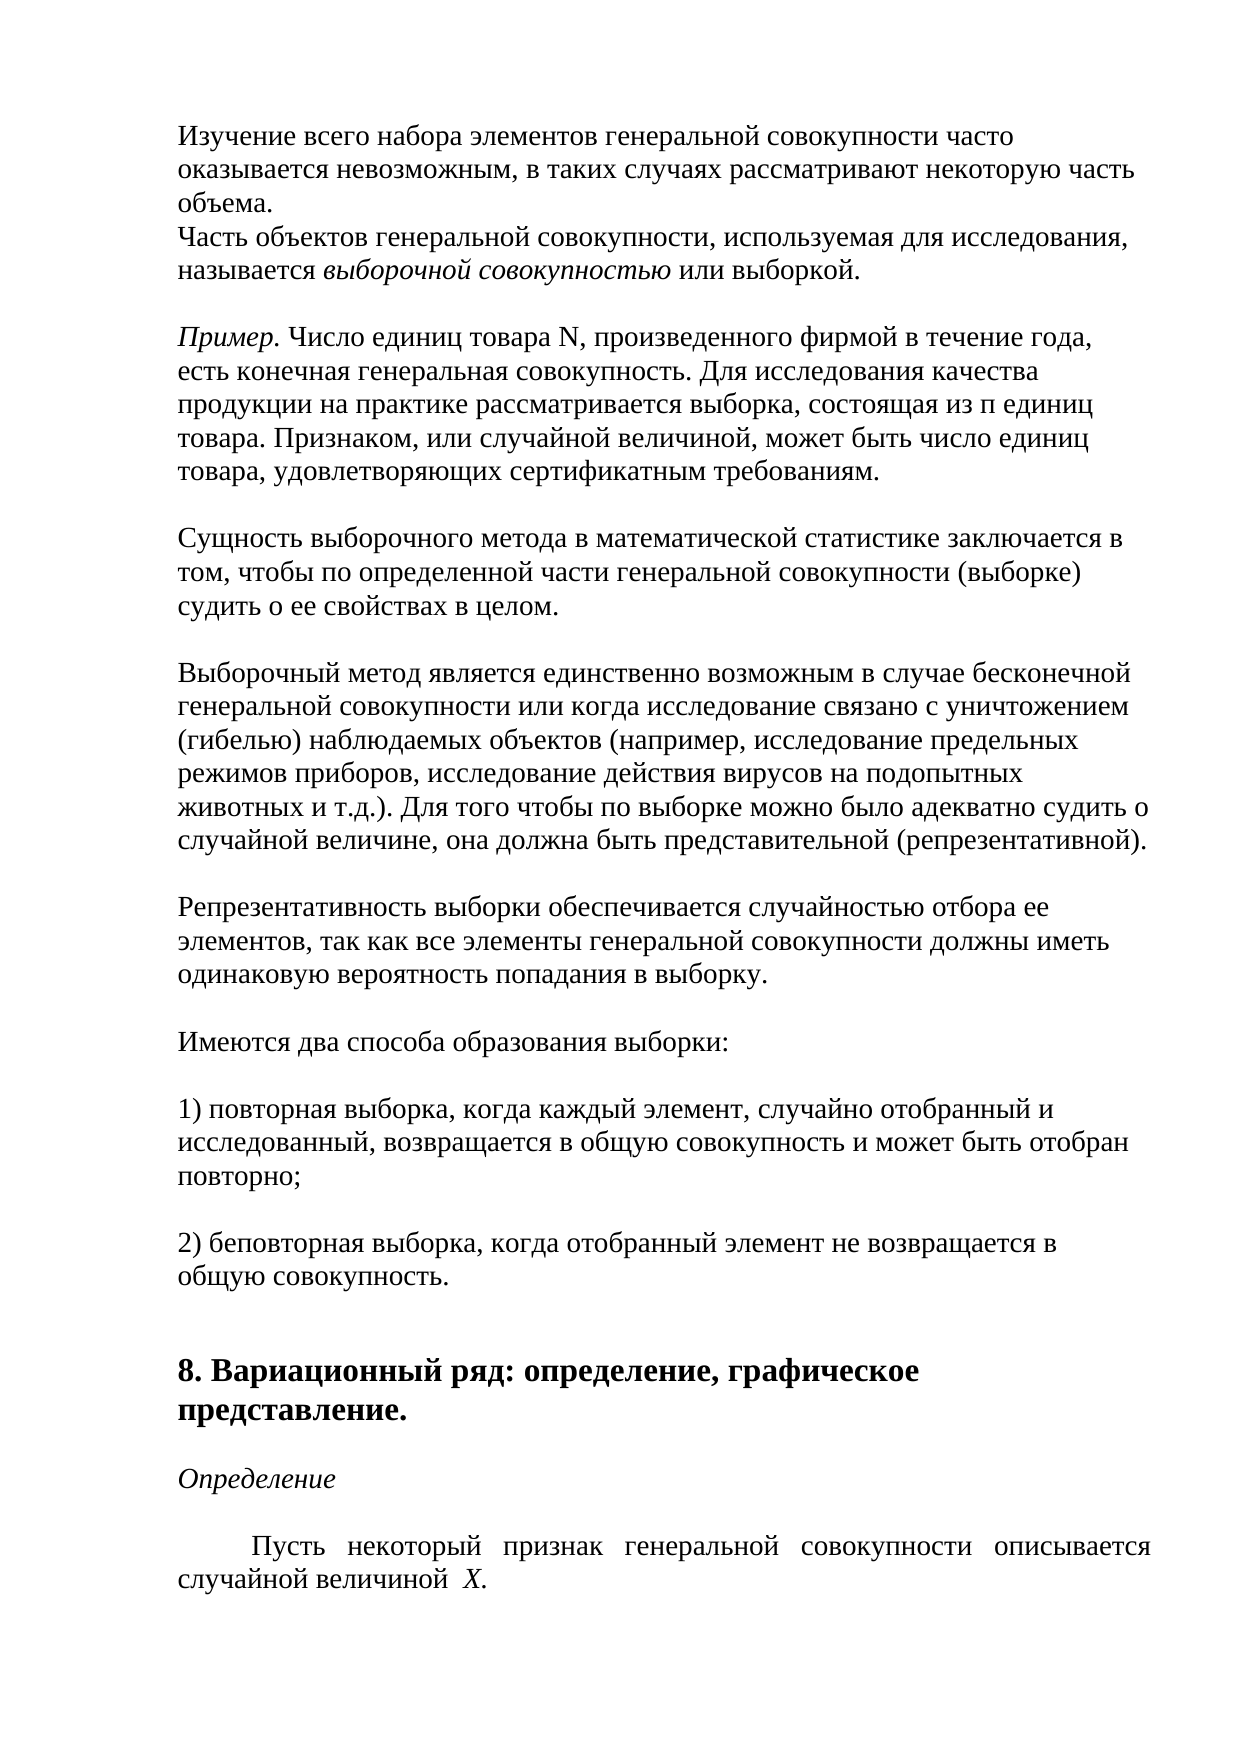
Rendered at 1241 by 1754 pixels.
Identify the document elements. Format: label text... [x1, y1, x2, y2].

text Сущность выборочного метода в математической статистике заключается в том, чтобы по определенной части генеральной совокупности (выборке) судить о ее свойствах в целом. [177, 521, 1152, 621]
subtitle 8. Вариационный ряд: определение, графическое представление. [177, 1351, 1152, 1427]
text Пример. Число единиц товара N, произведенного фирмой в течение года, есть конечная генеральная совокупность. Для исследования качества продукции на практике рассматривается выборка, состоящая из п единиц товара. Признаком, или случайной величиной, может быть число единиц товара, удовлетворяющих сертификатным требованиям. [177, 319, 1152, 487]
text Репрезентативность выборки обеспечивается случайностью отбора ее элементов, так как все элементы генеральной совокупности должны иметь одинаковую вероятность попадания в выборку. [177, 889, 1152, 990]
text Часть объектов генеральной совокупности, используемая для исследования, называется выборочной совокупностью или выборкой. [177, 219, 1152, 286]
text Изучение всего набора элементов генеральной совокупности часто оказывается невозможным, в таких случаях рассматривают некоторую часть объема. [177, 118, 1152, 219]
text 2) беповторная выборка, когда отобранный элемент не возвращается в общую совокупность. [177, 1225, 1152, 1292]
text 1) повторная выборка, когда каждый элемент, случайно отобранный и исследованный, возвращается в общую совокупность и может быть отобран повторно; [177, 1091, 1152, 1191]
text Имеются два способа образования выборки: [177, 1024, 1152, 1057]
text Выборочный метод является единственно возможным в случае бесконечной генеральной совокупности или когда исследование связано с уничтожением (гибелью) наблюдаемых объектов (например, исследование предельных режимов приборов, исследование действия вирусов на подопытных животных и т.д.). Для того чтобы по выборке можно было адекватно судить о случайной величине, она должна быть представительной (репрезентативной). [177, 655, 1152, 856]
text Пусть некоторый признак генеральной совокупности описывается случайной величиной X. [177, 1528, 1152, 1595]
text Определение [177, 1461, 1152, 1494]
